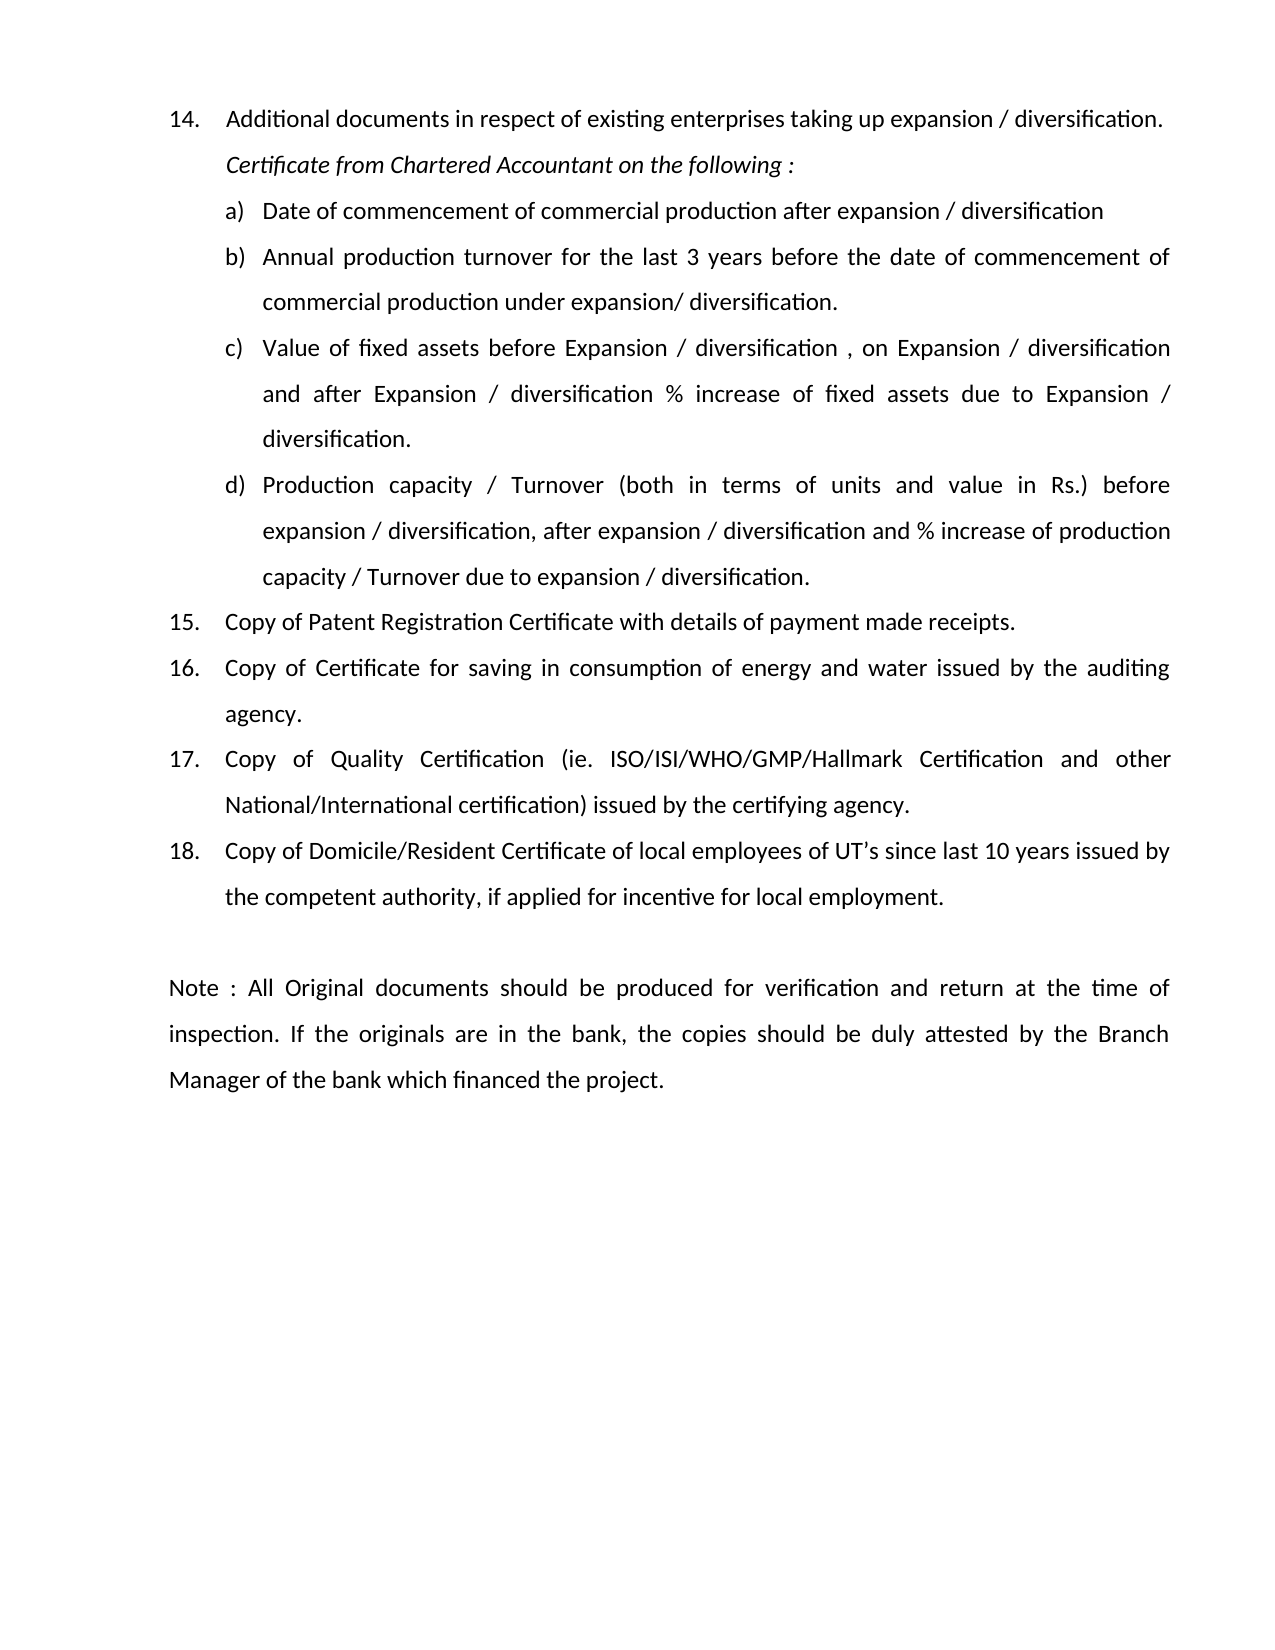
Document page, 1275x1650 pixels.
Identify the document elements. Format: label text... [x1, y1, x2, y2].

list Date of commencement of commercial production after expansion / diversification [225, 195, 1172, 225]
list Copy of Certificate for saving in consumption of energy and water issued by the auditing agency. [169, 652, 1172, 728]
list Annual production turnover for the last 3 years before the date of commencement of commercial production under expansion/ diversification. [225, 241, 1172, 317]
list Additional documents in respect of existing enterprises taking up expansion / diversification. [169, 103, 1172, 134]
text Note : All Original documents should be produced for verification and return at the time of inspection. If the originals are in the bank, the copies should be duly attested by the Branch Manager of the bank which financed the project. [169, 972, 1172, 1094]
list Value of fixed assets before Expansion / diversification , on Expansion / diversification and after Expansion / diversification % increase of fixed assets due to Expansion / diversification. [225, 332, 1172, 454]
list Copy of Quality Certification (ie. ISO/ISI/WHO/GMP/Hallmark Certification and other National/International certification) issued by the certifying agency. [169, 744, 1172, 820]
list Production capacity / Turnover (both in terms of units and value in Rs.) before expansion / diversification, after expansion / diversification and % increase of production capacity / Turnover due to expansion / diversification. [225, 469, 1172, 591]
list Copy of Domicile/Resident Certificate of local employees of UT’s since last 10 years issued by the competent authority, if applied for incentive for local employment. [169, 835, 1172, 911]
list Copy of Patent Registration Certificate with details of payment made receipts. [169, 606, 1172, 637]
text Certificate from Chartered Accountant on the following : [169, 149, 1172, 180]
